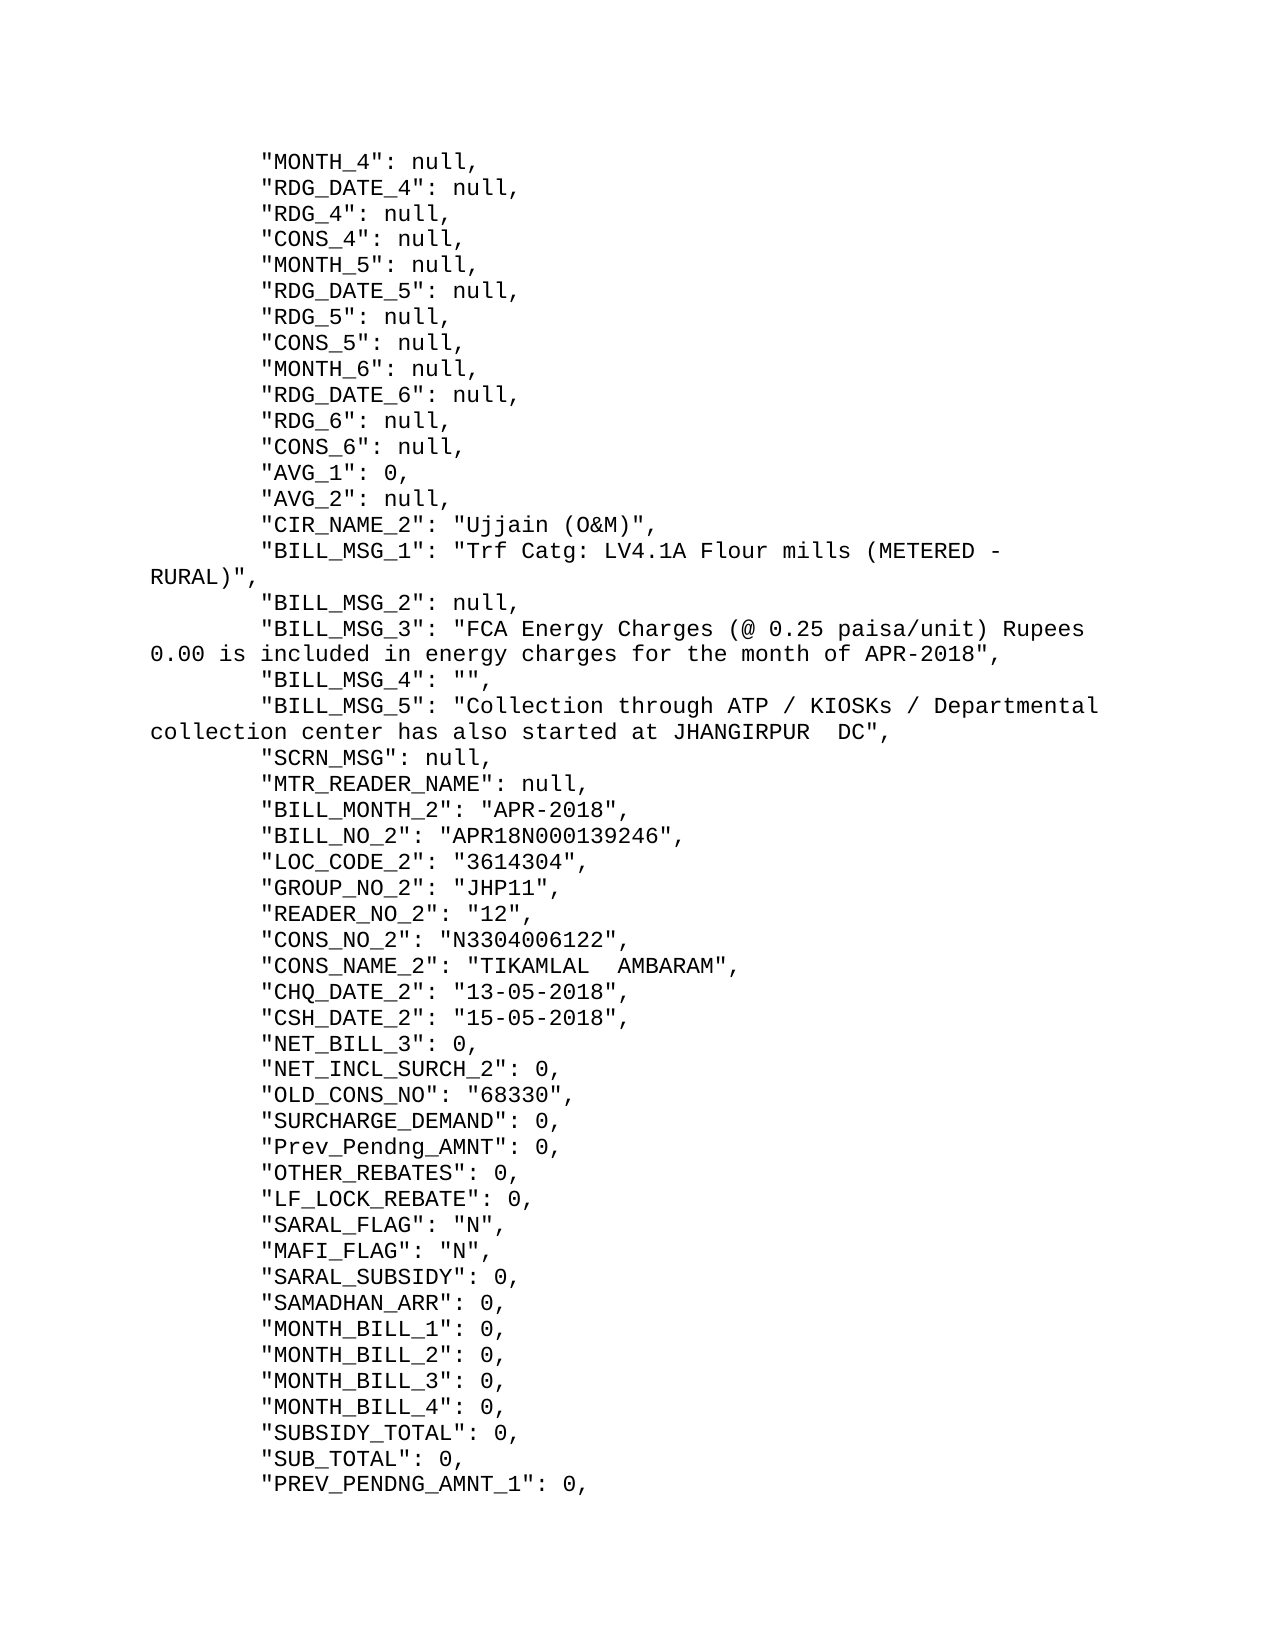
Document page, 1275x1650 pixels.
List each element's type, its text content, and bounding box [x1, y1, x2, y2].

text "MONTH_6": null, [150, 357, 1125, 383]
text "MONTH_BILL_3": 0, [150, 1369, 1125, 1395]
text "SURCHARGE_DEMAND": 0, [150, 1110, 1125, 1136]
text "CONS_NAME_2": "TIKAMLAL AMBARAM", [150, 954, 1125, 980]
text "GROUP_NO_2": "JHP11", [150, 876, 1125, 902]
text "MTR_READER_NAME": null, [150, 772, 1125, 798]
text "CONS_5": null, [150, 332, 1125, 357]
text "MONTH_BILL_4": 0, [150, 1395, 1125, 1421]
text "RDG_6": null, [150, 409, 1125, 435]
text "LF_LOCK_REBATE": 0, [150, 1187, 1125, 1213]
text "SCRN_MSG": null, [150, 747, 1125, 772]
text "BILL_MONTH_2": "APR-2018", [150, 798, 1125, 824]
text "BILL_NO_2": "APR18N000139246", [150, 824, 1125, 850]
text "MONTH_5": null, [150, 254, 1125, 280]
text "LOC_CODE_2": "3614304", [150, 850, 1125, 876]
text "CSH_DATE_2": "15-05-2018", [150, 1006, 1125, 1032]
text "Prev_Pendng_AMNT": 0, [150, 1136, 1125, 1162]
text "SARAL_SUBSIDY": 0, [150, 1265, 1125, 1291]
text "BILL_MSG_4": "", [150, 669, 1125, 695]
text "SUB_TOTAL": 0, [150, 1447, 1125, 1473]
text "SARAL_FLAG": "N", [150, 1213, 1125, 1239]
text "MONTH_BILL_2": 0, [150, 1343, 1125, 1369]
text "OLD_CONS_NO": "68330", [150, 1084, 1125, 1110]
text "AVG_1": 0, [150, 461, 1125, 487]
text "CHQ_DATE_2": "13-05-2018", [150, 980, 1125, 1006]
text "CONS_6": null, [150, 435, 1125, 461]
text "RDG_DATE_4": null, [150, 176, 1125, 202]
text "PREV_PENDNG_AMNT_1": 0, [150, 1473, 1125, 1499]
text "MONTH_BILL_1": 0, [150, 1317, 1125, 1343]
text "RDG_4": null, [150, 202, 1125, 228]
text "READER_NO_2": "12", [150, 902, 1125, 928]
text "MONTH_4": null, [150, 150, 1125, 176]
text "RDG_DATE_6": null, [150, 383, 1125, 409]
text "NET_INCL_SURCH_2": 0, [150, 1058, 1125, 1084]
text "BILL_MSG_1": "Trf Catg: LV4.1A Flour mills (METERED - RURAL)", [150, 539, 1125, 591]
text "CONS_4": null, [150, 228, 1125, 254]
text "BILL_MSG_3": "FCA Energy Charges (@ 0.25 paisa/unit) Rupees 0.00 is included in energy charges for the month of APR-2018", [150, 617, 1125, 669]
text "RDG_DATE_5": null, [150, 280, 1125, 306]
text "SUBSIDY_TOTAL": 0, [150, 1421, 1125, 1447]
text "MAFI_FLAG": "N", [150, 1239, 1125, 1265]
text "CIR_NAME_2": "Ujjain (O&M)", [150, 513, 1125, 539]
text "AVG_2": null, [150, 487, 1125, 513]
text "OTHER_REBATES": 0, [150, 1162, 1125, 1187]
text "SAMADHAN_ARR": 0, [150, 1291, 1125, 1317]
text "BILL_MSG_2": null, [150, 591, 1125, 617]
text "RDG_5": null, [150, 306, 1125, 332]
text "BILL_MSG_5": "Collection through ATP / KIOSKs / Departmental collection center has also started at JHANGIRPUR DC", [150, 695, 1125, 747]
text "CONS_NO_2": "N3304006122", [150, 928, 1125, 954]
text "NET_BILL_3": 0, [150, 1032, 1125, 1058]
